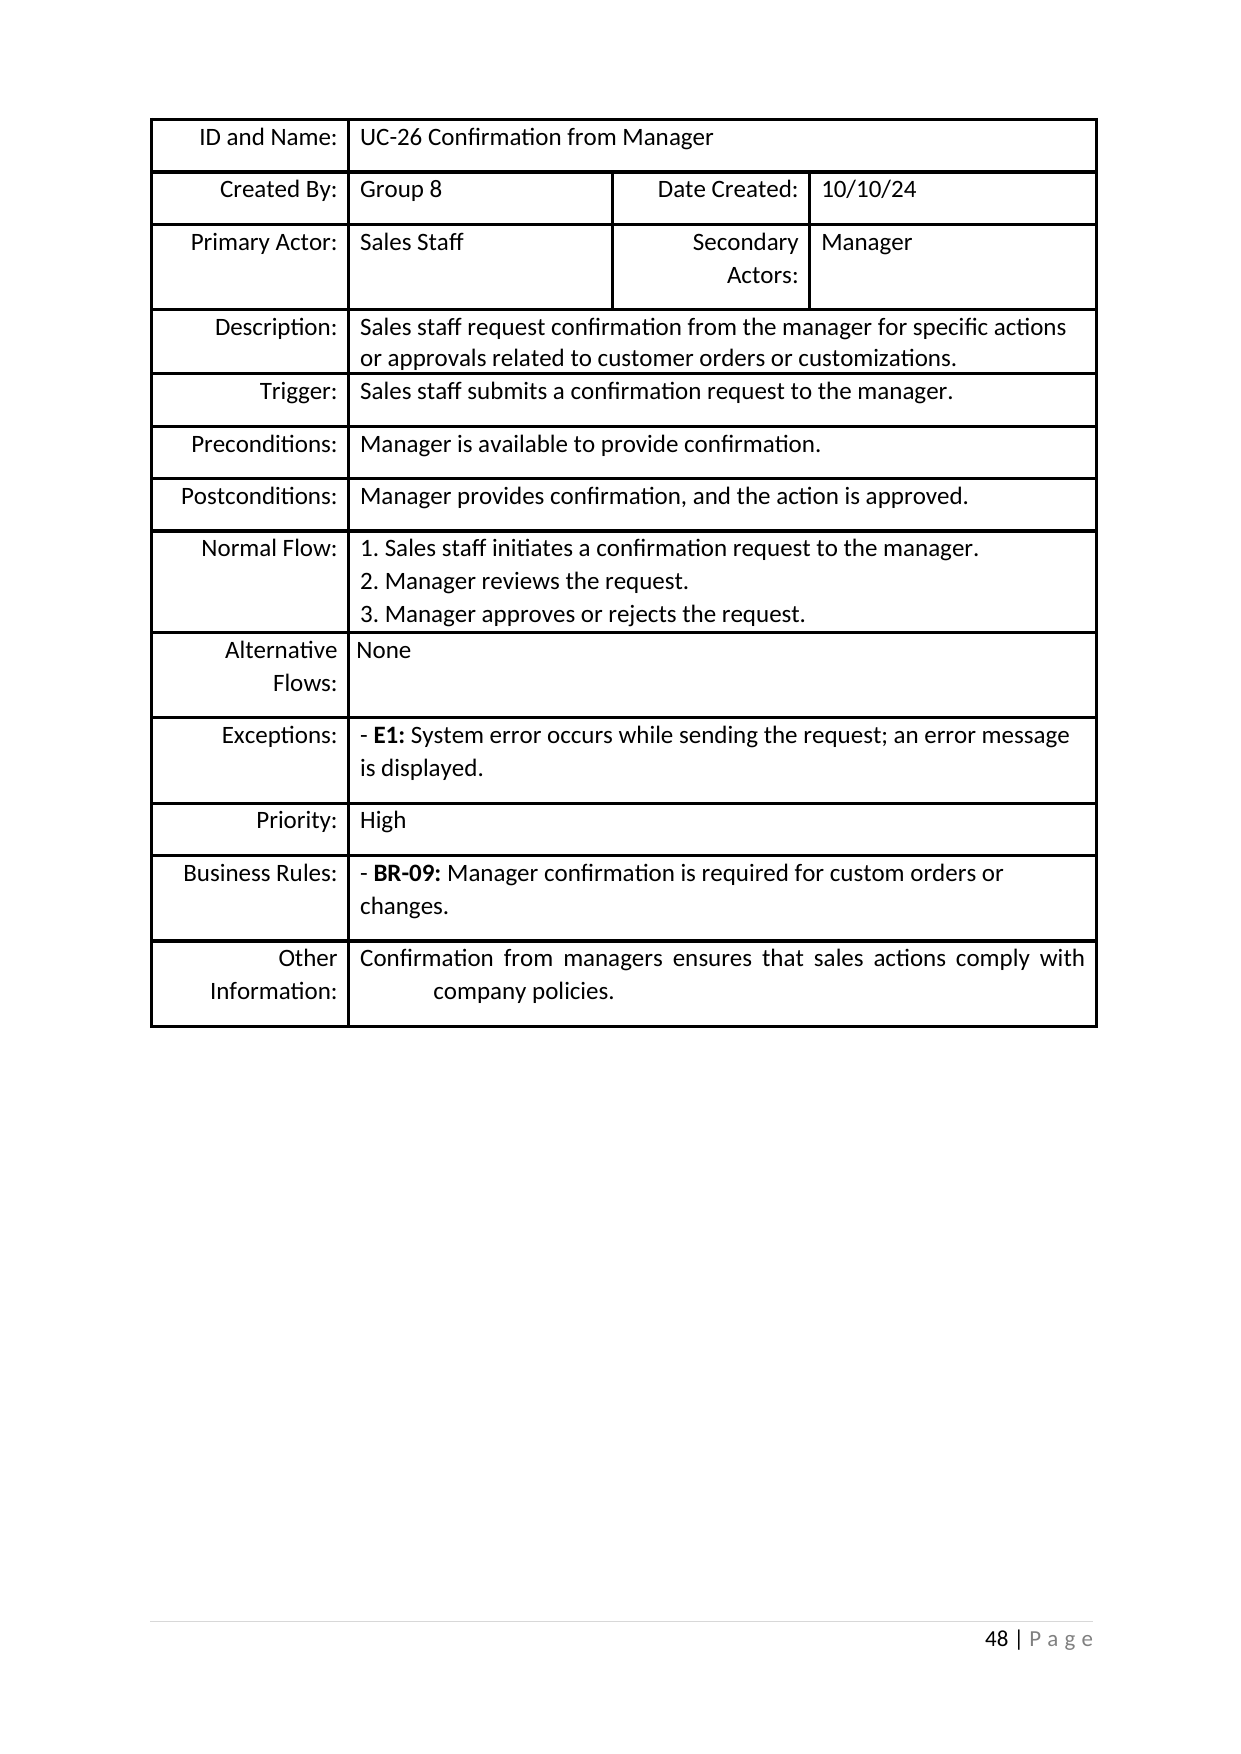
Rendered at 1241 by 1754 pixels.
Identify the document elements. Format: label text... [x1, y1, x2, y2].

table_cell Priority: [153, 805, 347, 854]
table_cell Secondary Actors: [614, 226, 808, 308]
table_cell - E1: System error occurs while sending the request; an error message is displayed. [350, 719, 1095, 802]
table_cell 1. Sales staff initiates a confirmation request to the manager. 2. Manager reviews the request. 3. Manager approves or rejects the request. [350, 533, 1095, 631]
table_header ID and Name: [153, 121, 347, 170]
table_cell - BR-09: Manager confirmation is required for custom orders or changes. [350, 857, 1095, 939]
table_cell Alternative Flows: [153, 634, 347, 716]
table_header UC-26 Confirmation from Manager [350, 121, 1095, 170]
table_cell Confirmation from managers ensures that sales actions comply with company policies. [350, 943, 1095, 1024]
table_cell Normal Flow: [153, 533, 347, 631]
table_cell None [350, 634, 1095, 716]
table_cell Manager provides confirmation, and the action is approved. [350, 480, 1095, 529]
table_cell Date Created: [614, 174, 808, 223]
table_cell Description: [153, 311, 347, 372]
table_cell 10/10/24 [811, 174, 1095, 223]
table_cell Sales Staff [350, 226, 611, 308]
table_cell Preconditions: [153, 428, 347, 477]
table_cell Trigger: [153, 375, 347, 424]
table_cell Business Rules: [153, 857, 347, 939]
table_cell Group 8 [350, 174, 611, 223]
table_cell Exceptions: [153, 719, 347, 802]
table_cell Manager [811, 226, 1095, 308]
table_cell Manager is available to provide confirmation. [350, 428, 1095, 477]
table_cell Postconditions: [153, 480, 347, 529]
table_cell Created By: [153, 174, 347, 223]
table_cell High [350, 805, 1095, 854]
table_cell Sales staff request confirmation from the manager for specific actions or approvals related to customer orders or customizations. [350, 311, 1095, 372]
table_cell Other Information: [153, 943, 347, 1024]
table_cell Sales staff submits a confirmation request to the manager. [350, 375, 1095, 424]
table_cell Primary Actor: [153, 226, 347, 308]
